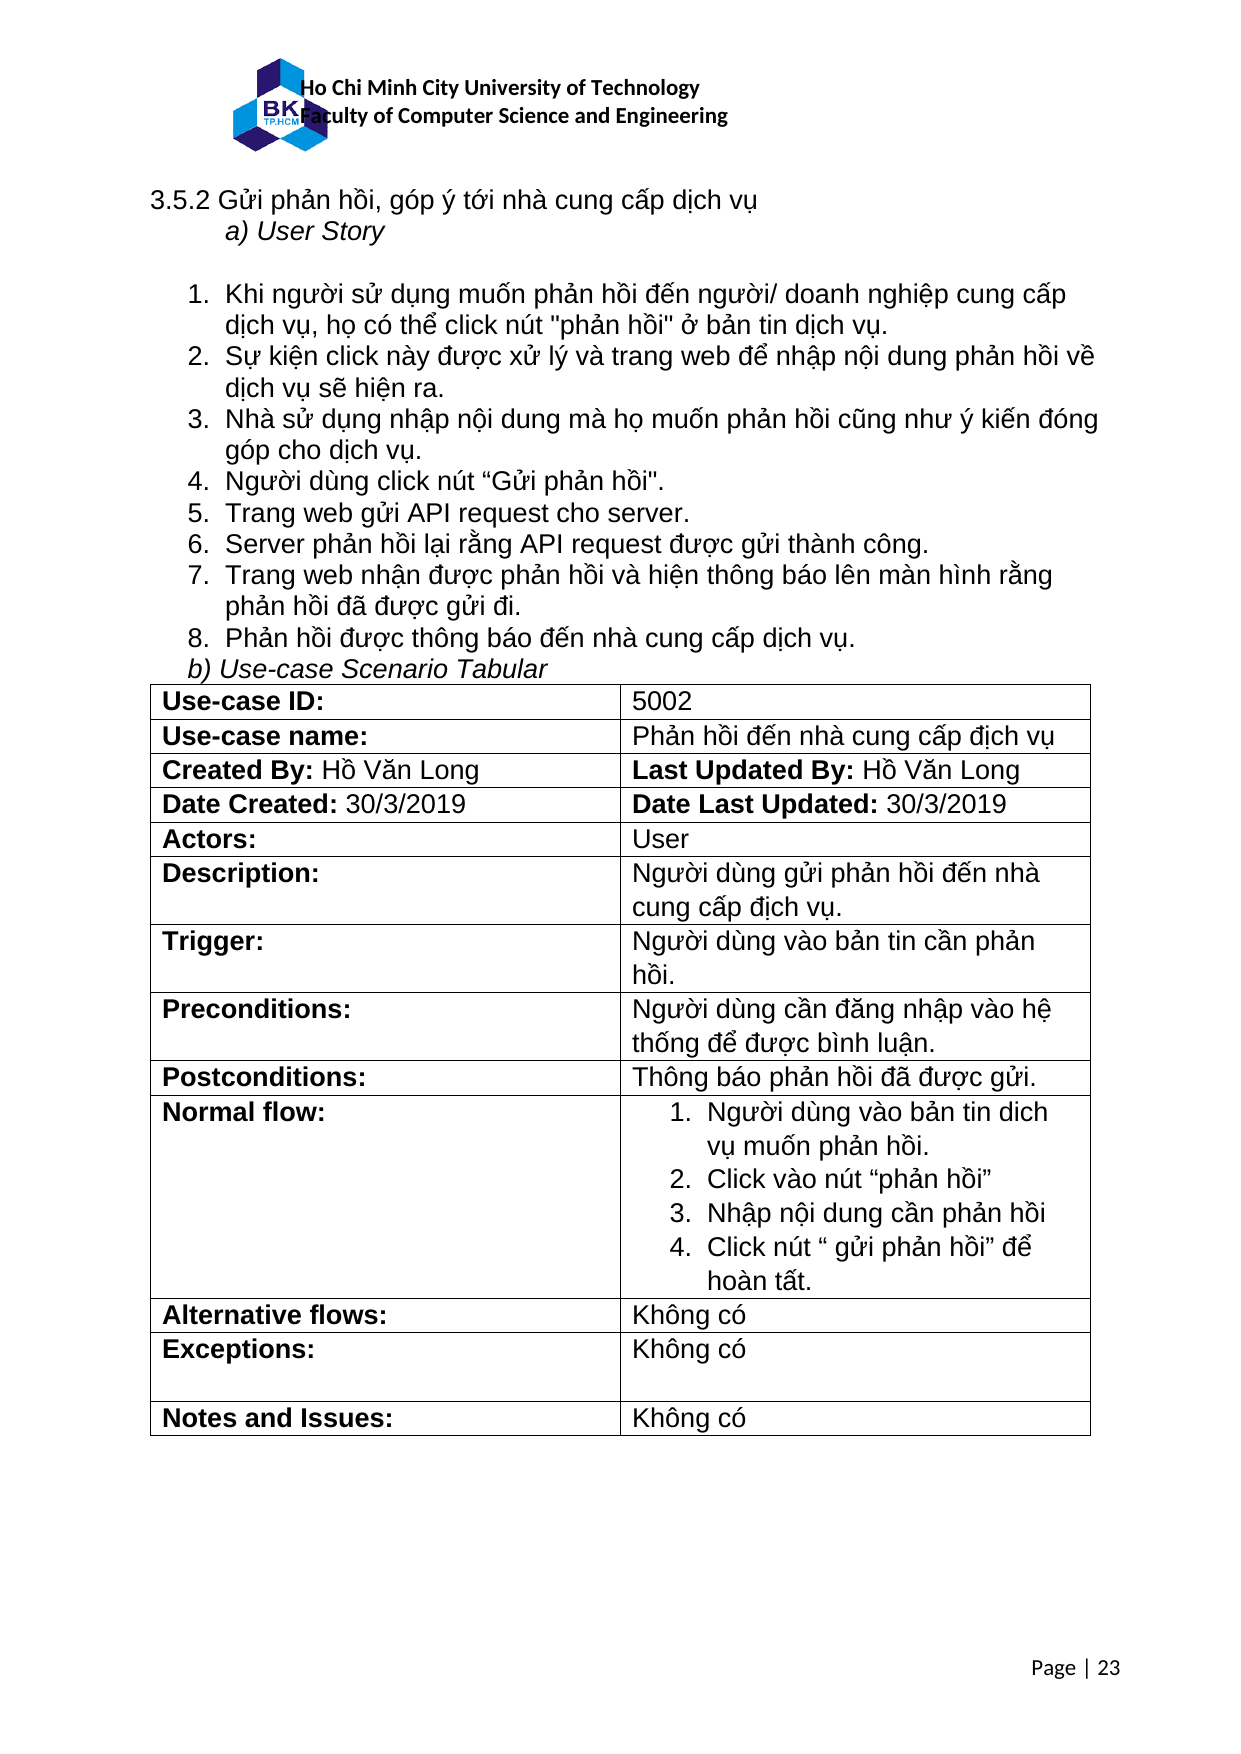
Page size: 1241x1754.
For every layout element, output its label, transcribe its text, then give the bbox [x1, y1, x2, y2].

table_cell Use-case name: [151, 720, 620, 753]
table_cell Created By: Hồ Văn Long [151, 754, 620, 787]
table_header Use-case ID: [151, 685, 620, 718]
table_cell Normal flow: [151, 1096, 620, 1298]
text b) Use-case Scenario Tabular [150, 653, 1120, 684]
table_header 5002 [621, 685, 1090, 718]
list Trang web nhận được phản hồi và hiện thông báo lên màn hình rằng phản hồi đã được gửi đi. [187, 559, 1120, 622]
table_cell User [621, 823, 1090, 856]
table_cell Date Last Updated: 30/3/2019 [621, 788, 1090, 822]
list Nhà sử dụng nhập nội dung mà họ muốn phản hồi cũng như ý kiến đóng góp cho dịch vụ. [187, 403, 1120, 465]
table_cell Actors: [151, 823, 620, 856]
table_cell Người dùng vào bản tin cần phản hồi. [621, 925, 1090, 992]
table_cell Người dùng cần đăng nhập vào hệ thống để được bình luận. [621, 993, 1090, 1060]
table_cell Trigger: [151, 925, 620, 992]
table_cell Người dùng vào bản tin dich vụ muốn phản hồi. Click vào nút “phản hồi” Nhập nội dung cần phản hồi Click nút “ gửi phản hồi” để hoàn tất. [621, 1096, 1090, 1298]
table_cell Preconditions: [151, 993, 620, 1060]
list Khi người sử dụng muốn phản hồi đến người/ doanh nghiệp cung cấp dịch vụ, họ có thể click nút "phản hồi" ở bản tin dịch vụ. [187, 278, 1120, 340]
table_cell Không có [621, 1333, 1090, 1401]
subtitle 3.5.2 Gửi phản hồi, góp ý tới nhà cung cấp dịch vụ [150, 184, 1120, 215]
list Phản hồi được thông báo đến nhà cung cấp dịch vụ. [187, 622, 1120, 653]
table_cell Không có [621, 1299, 1090, 1332]
table_cell Phản hồi đến nhà cung cấp địch vụ [621, 720, 1090, 753]
table_cell Last Updated By: Hồ Văn Long [621, 754, 1090, 787]
table_cell Không có [621, 1402, 1090, 1435]
table_cell Postconditions: [151, 1061, 620, 1095]
table_cell Date Created: 30/3/2019 [151, 788, 620, 822]
table_cell Alternative flows: [151, 1299, 620, 1332]
table_cell Thông báo phản hồi đã được gửi. [621, 1061, 1090, 1095]
list Người dùng click nút “Gửi phản hồi". [187, 465, 1120, 497]
picture [213, 38, 347, 171]
list Trang web gửi API request cho server. [187, 497, 1120, 528]
table_cell Exceptions: [151, 1333, 620, 1401]
table_cell Description: [151, 857, 620, 924]
table_cell Notes and Issues: [151, 1402, 620, 1435]
table_cell Người dùng gửi phản hồi đến nhà cung cấp địch vụ. [621, 857, 1090, 924]
list Server phản hồi lại rằng API request được gửi thành công. [187, 528, 1120, 559]
list Sự kiện click này được xử lý và trang web để nhập nội dung phản hồi về dịch vụ sẽ hiện ra. [187, 340, 1120, 403]
text a) User Story [150, 215, 1120, 247]
